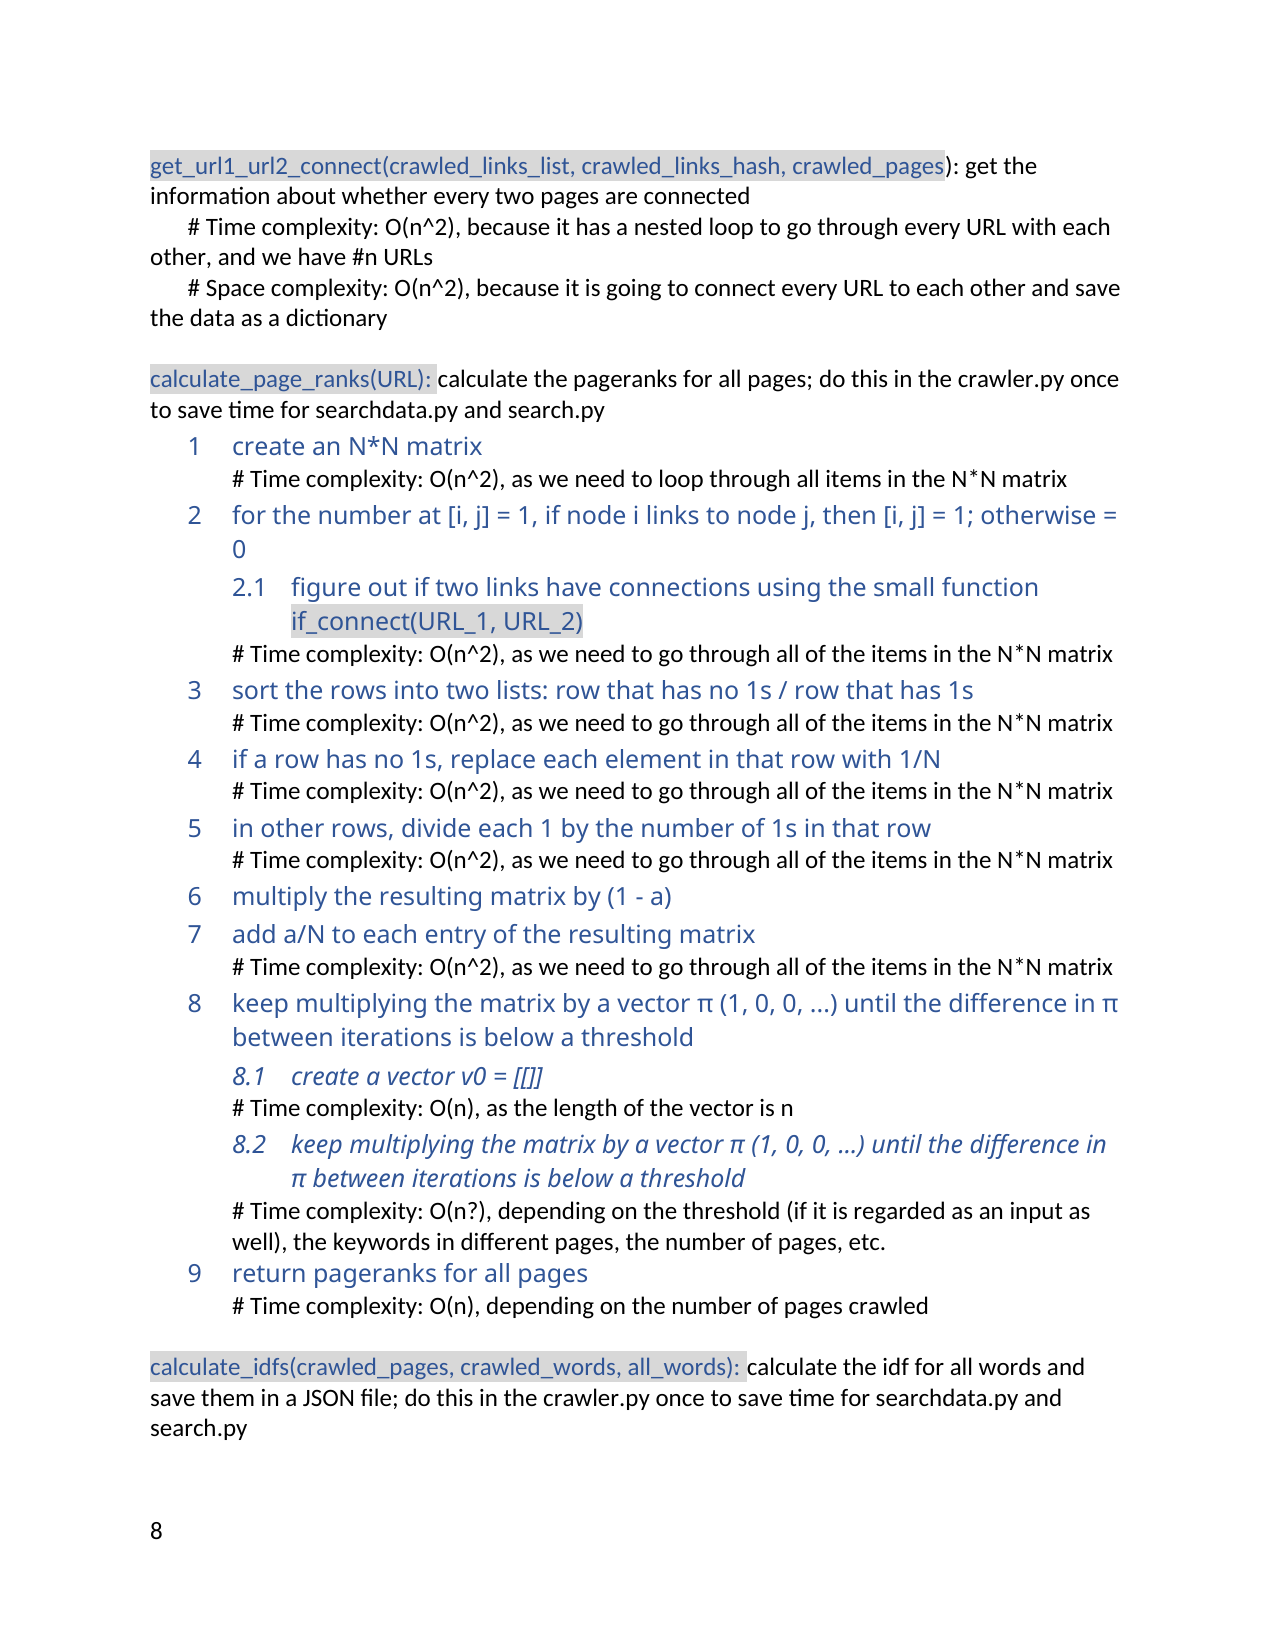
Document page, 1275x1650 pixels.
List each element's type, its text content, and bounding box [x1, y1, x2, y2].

list # Time complexity: O(n), depending on the number of pages crawled [232, 1290, 1125, 1321]
list # Time complexity: O(n^2), as we need to loop through all items in the N*N matrix [232, 463, 1125, 493]
subtitle in other rows, divide each 1 by the number of 1s in that row [187, 810, 1125, 844]
subtitle multiply the resulting matrix by (1 - a) [187, 879, 1125, 913]
text calculate_page_ranks(URL): calculate the pageranks for all pages; do this in the crawler.py once to save time for searchdata.py and search.py [150, 364, 1125, 425]
list # Time complexity: O(n^2), as we need to go through all of the items in the N*N matrix [232, 951, 1125, 982]
subtitle create an N*N matrix [187, 429, 1125, 463]
list # Time complexity: O(n^2), as we need to go through all of the items in the N*N matrix [232, 844, 1125, 875]
subtitle create a vector v0 = [[]] [232, 1058, 1125, 1092]
subtitle figure out if two links have connections using the small function if_connect(URL_1, URL_2) [232, 570, 1125, 638]
subtitle keep multiplying the matrix by a vector π (1, 0, 0, ...) until the difference in π between iterations is below a threshold [187, 986, 1125, 1054]
list # Time complexity: O(n^2), as we need to go through all of the items in the N*N matrix [232, 707, 1125, 737]
list # Time complexity: O(n^2), as we need to go through all of the items in the N*N matrix [232, 638, 1125, 668]
subtitle sort the rows into two lists: row that has no 1s / row that has 1s [187, 673, 1125, 707]
list # Time complexity: O(n^2), as we need to go through all of the items in the N*N matrix [232, 776, 1125, 806]
subtitle keep multiplying the matrix by a vector π (1, 0, 0, ...) until the difference in π between iterations is below a threshold [232, 1127, 1125, 1195]
list return pageranks for all pages [187, 1256, 1125, 1290]
list # Time complexity: O(n), as the length of the vector is n [232, 1092, 1125, 1123]
list # Time complexity: O(n?), depending on the threshold (if it is regarded as an input as well), the keywords in different pages, the number of pages, etc. [232, 1195, 1125, 1256]
text # Space complexity: O(n^2), because it is going to connect every URL to each other and save the data as a dictionary [150, 272, 1125, 333]
text get_url1_url2_connect(crawled_links_list, crawled_links_hash, crawled_pages): get the information about whether every two pages are connected [150, 150, 1125, 211]
subtitle if a row has no 1s, replace each element in that row with 1/N [187, 741, 1125, 776]
text calculate_idfs(crawled_pages, crawled_words, all_words): calculate the idf for all words and save them in a JSON file; do this in the crawler.py once to save time for searchdata.py and search.py [150, 1351, 1125, 1443]
subtitle for the number at [i, j] = 1, if node i links to node j, then [i, j] = 1; otherwise = 0 [187, 498, 1125, 566]
subtitle add a/N to each entry of the resulting matrix [187, 917, 1125, 951]
text # Time complexity: O(n^2), because it has a nested loop to go through every URL with each other, and we have #n URLs [150, 211, 1125, 272]
